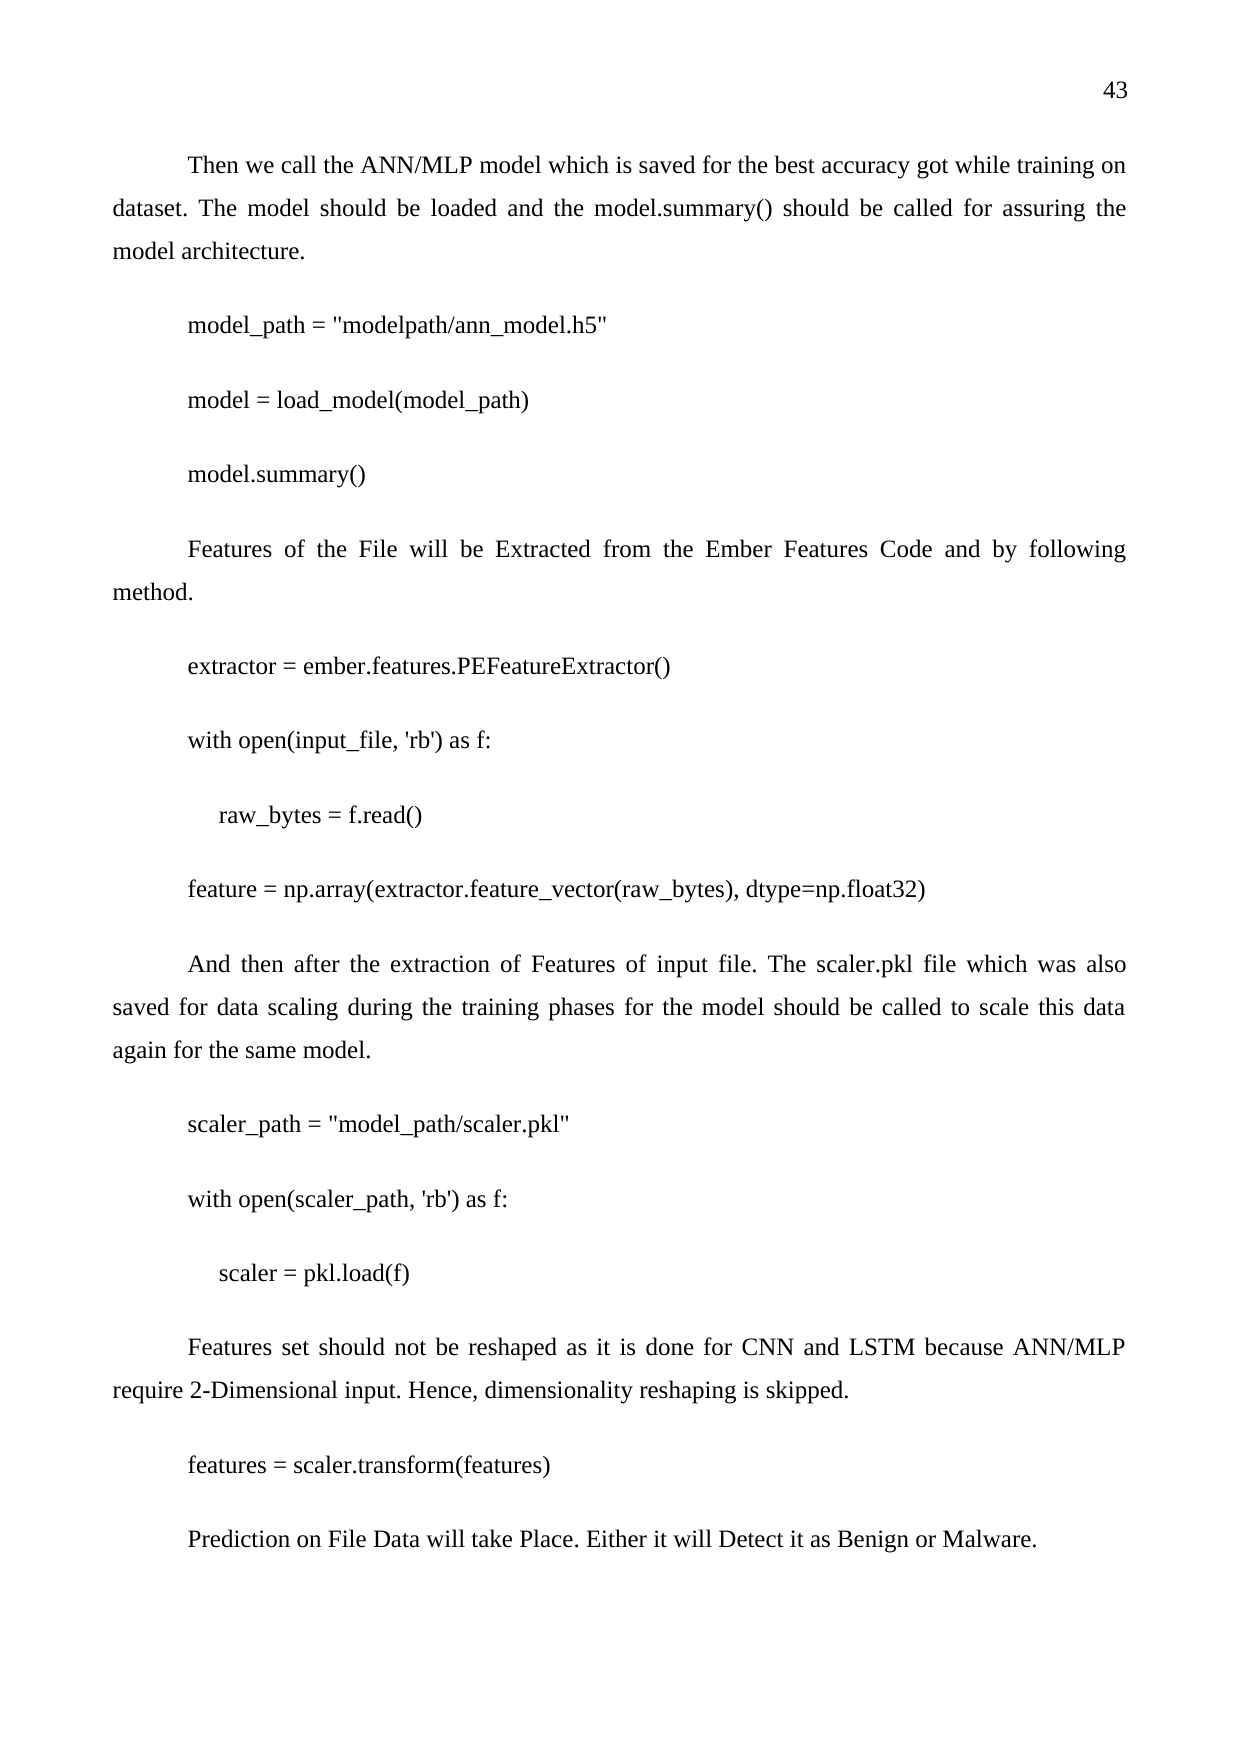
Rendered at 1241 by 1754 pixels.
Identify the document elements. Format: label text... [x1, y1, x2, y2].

text feature = np.array(extractor.feature_vector(raw_bytes), dtype=np.float32) [112, 874, 1128, 903]
text Prediction on File Data will take Place. Either it will Detect it as Benign or Malware. [112, 1524, 1128, 1553]
text Then we call the ANN/MLP model which is saved for the best accuracy got while training on dataset. The model should be loaded and the model.summary() should be called for assuring the model architecture. [112, 150, 1128, 265]
text scaler = pkl.load(f) [112, 1258, 1128, 1287]
text with open(input_file, 'rb') as f: [112, 726, 1128, 754]
text extractor = ember.features.PEFeatureExtractor() [112, 651, 1128, 680]
text features = scaler.transform(features) [112, 1450, 1128, 1479]
text scaler_path = "model_path/scaler.pkl" [112, 1109, 1128, 1138]
text Features of the File will be Extracted from the Ember Features Code and by following method. [112, 534, 1128, 606]
text model = load_model(model_path) [112, 385, 1128, 414]
text model_path = "modelpath/ann_model.h5" [112, 311, 1128, 339]
text with open(scaler_path, 'rb') as f: [112, 1184, 1128, 1212]
text Features set should not be reshaped as it is done for CNN and LSTM because ANN/MLP require 2-Dimensional input. Hence, dimensionality reshaping is skipped. [112, 1332, 1128, 1404]
text raw_bytes = f.read() [112, 800, 1128, 829]
text And then after the extraction of Features of input file. The scaler.pkl file which was also saved for data scaling during the training phases for the model should be called to scale this data again for the same model. [112, 949, 1128, 1064]
text model.summary() [112, 459, 1128, 488]
